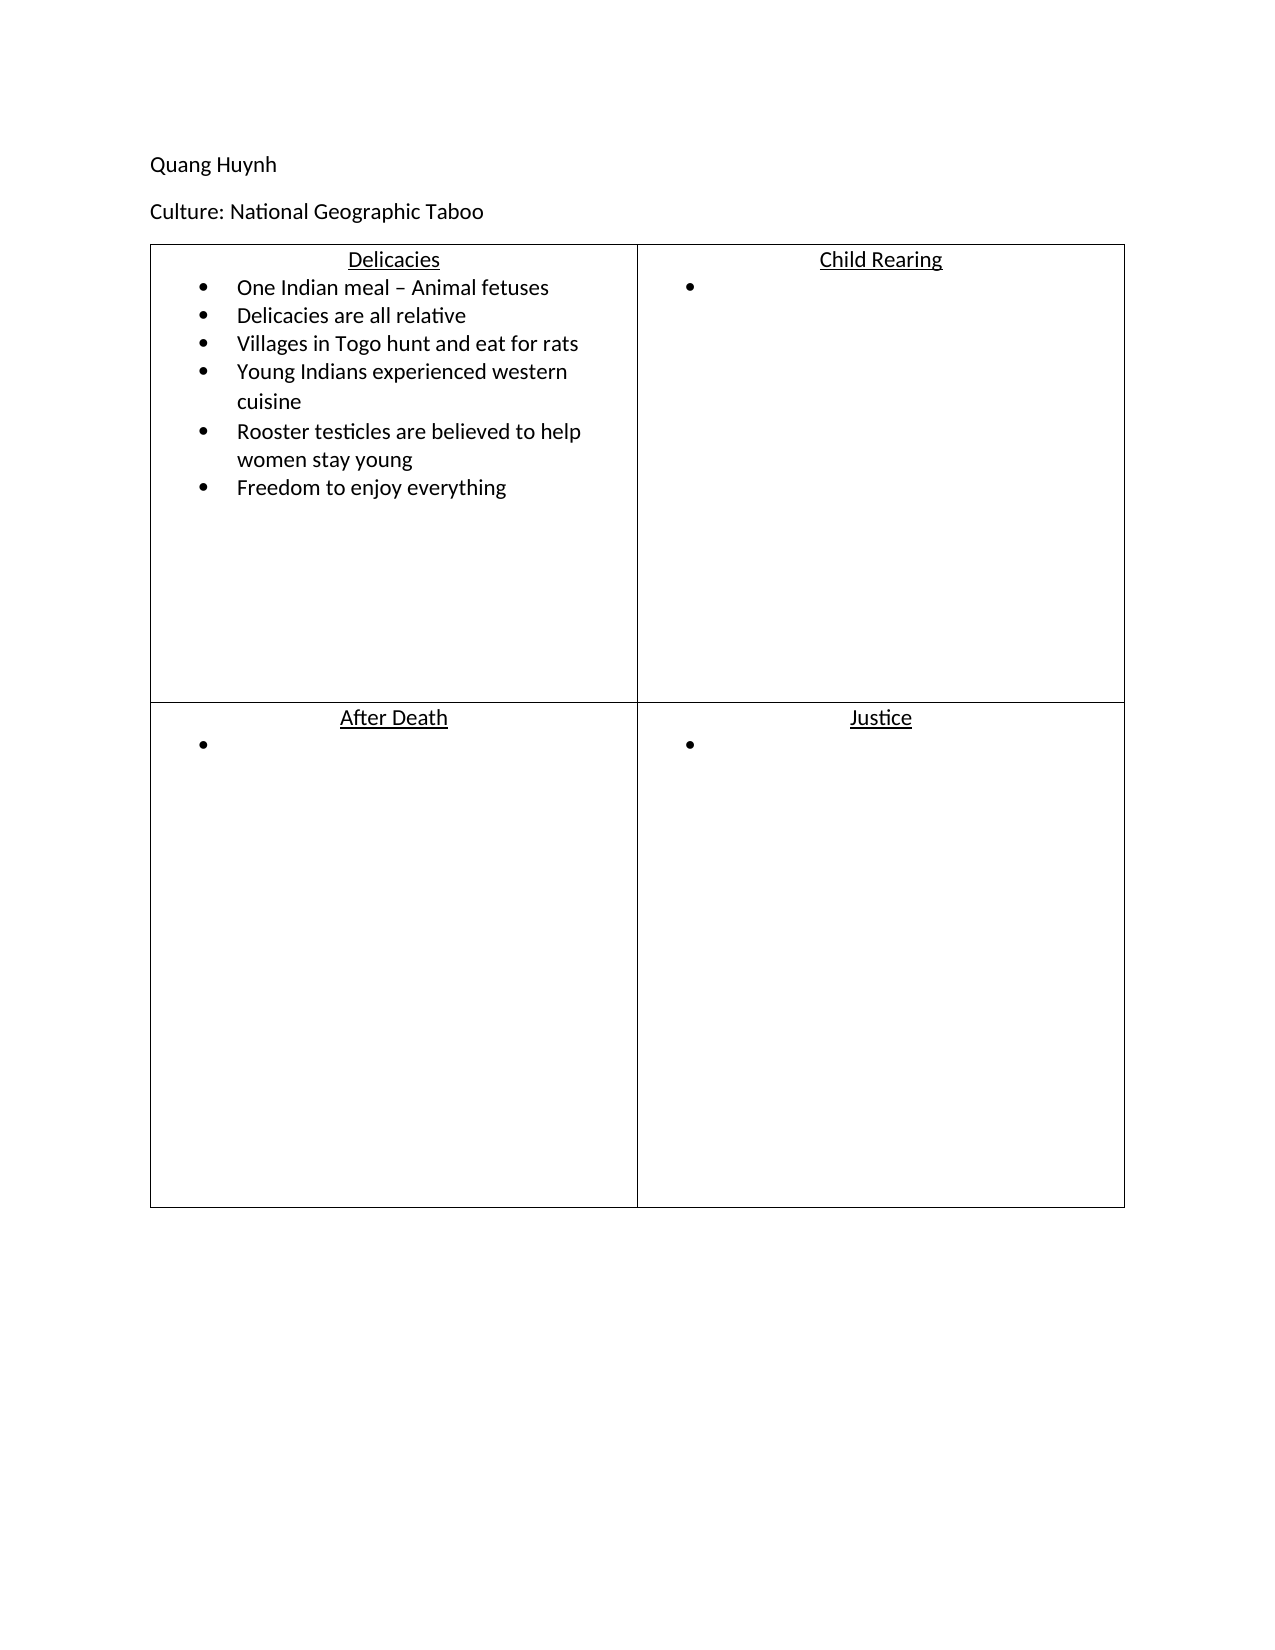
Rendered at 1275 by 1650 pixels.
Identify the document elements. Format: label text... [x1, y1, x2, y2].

table_header Delicacies One Indian meal – Animal fetuses Delicacies are all relative Villages in Togo hunt and eat for rats Young Indians experienced western cuisine Rooster testicles are believed to help women stay young Freedom to enjoy everything [151, 245, 637, 702]
table_cell Justice [638, 703, 1124, 1207]
text Quang Huynh [150, 150, 1125, 178]
table_cell After Death [151, 703, 637, 1207]
table_header Child Rearing [638, 245, 1124, 702]
text Culture: National Geographic Taboo [150, 197, 1125, 225]
